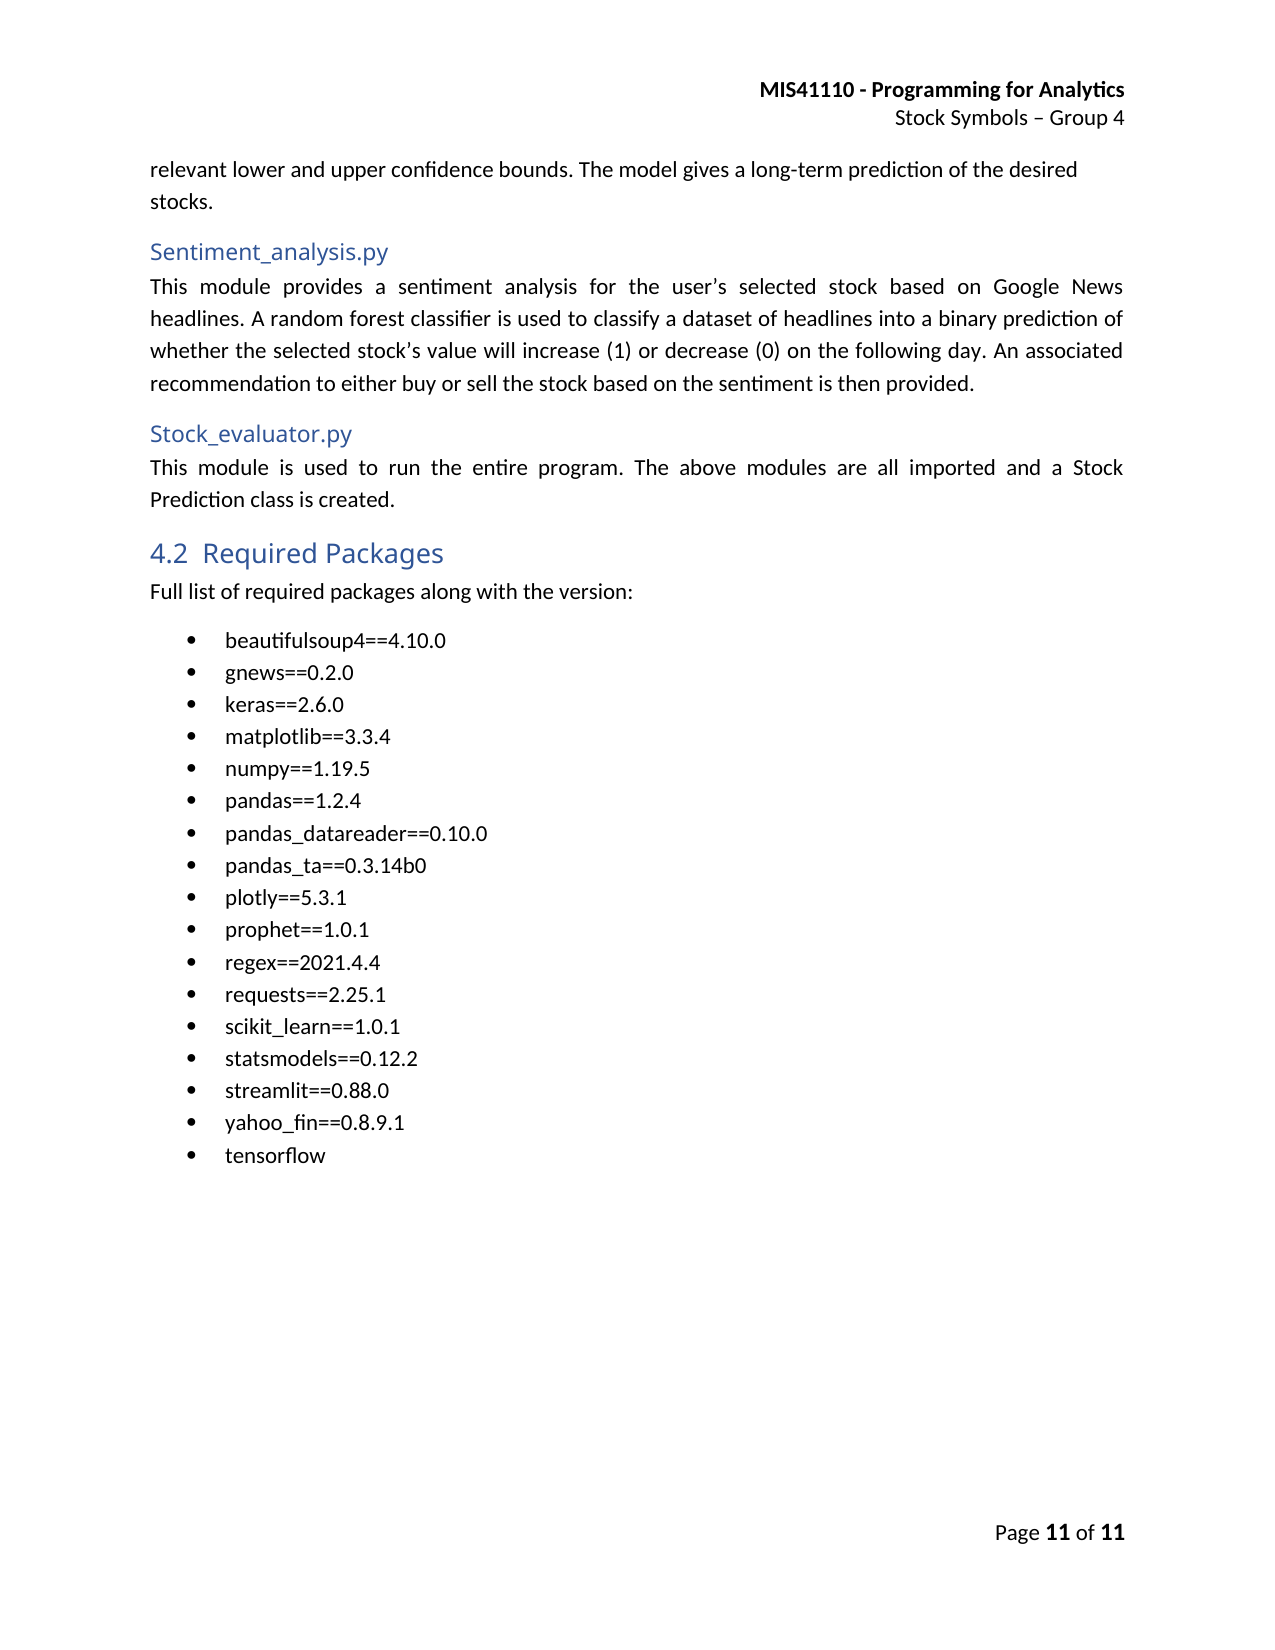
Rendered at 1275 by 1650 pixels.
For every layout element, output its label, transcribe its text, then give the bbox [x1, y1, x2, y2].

list statsmodels==0.12.2 [187, 1044, 1125, 1072]
text Full list of required packages along with the version: [150, 577, 1125, 605]
list streamlit==0.88.0 [187, 1076, 1125, 1104]
subtitle Stock_evaluator.py [150, 417, 1125, 449]
list scikit_learn==1.0.1 [187, 1012, 1125, 1040]
text This module provides a sentiment analysis for the user’s selected stock based on Google News headlines. A random forest classifier is used to classify a dataset of headlines into a binary prediction of whether the selected stock’s value will increase (1) or decrease (0) on the following day. An associated recommendation to either buy or sell the stock based on the sentiment is then provided. [150, 272, 1125, 397]
list plotly==5.3.1 [187, 883, 1125, 911]
list regex==2021.4.4 [187, 948, 1125, 976]
list prophet==1.0.1 [187, 915, 1125, 943]
list pandas_datareader==0.10.0 [187, 819, 1125, 847]
list pandas_ta==0.3.14b0 [187, 851, 1125, 879]
subtitle 4.2 Required Packages [150, 534, 1125, 571]
text This module is used to run the entire program. The above modules are all imported and a Stock Prediction class is created. [150, 453, 1125, 514]
list pandas==1.2.4 [187, 787, 1125, 815]
list beautifulsoup4==4.10.0 [187, 626, 1125, 654]
list gnews==0.2.0 [187, 658, 1125, 686]
list matplotlib==3.3.4 [187, 722, 1125, 750]
list keras==2.6.0 [187, 690, 1125, 718]
list numpy==1.19.5 [187, 754, 1125, 782]
list yahoo_fin==0.8.9.1 [187, 1108, 1125, 1137]
subtitle Sentiment_analysis.py [150, 236, 1125, 267]
list requests==2.25.1 [187, 980, 1125, 1008]
list tensorflow [187, 1141, 1125, 1169]
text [150, 155, 1125, 215]
